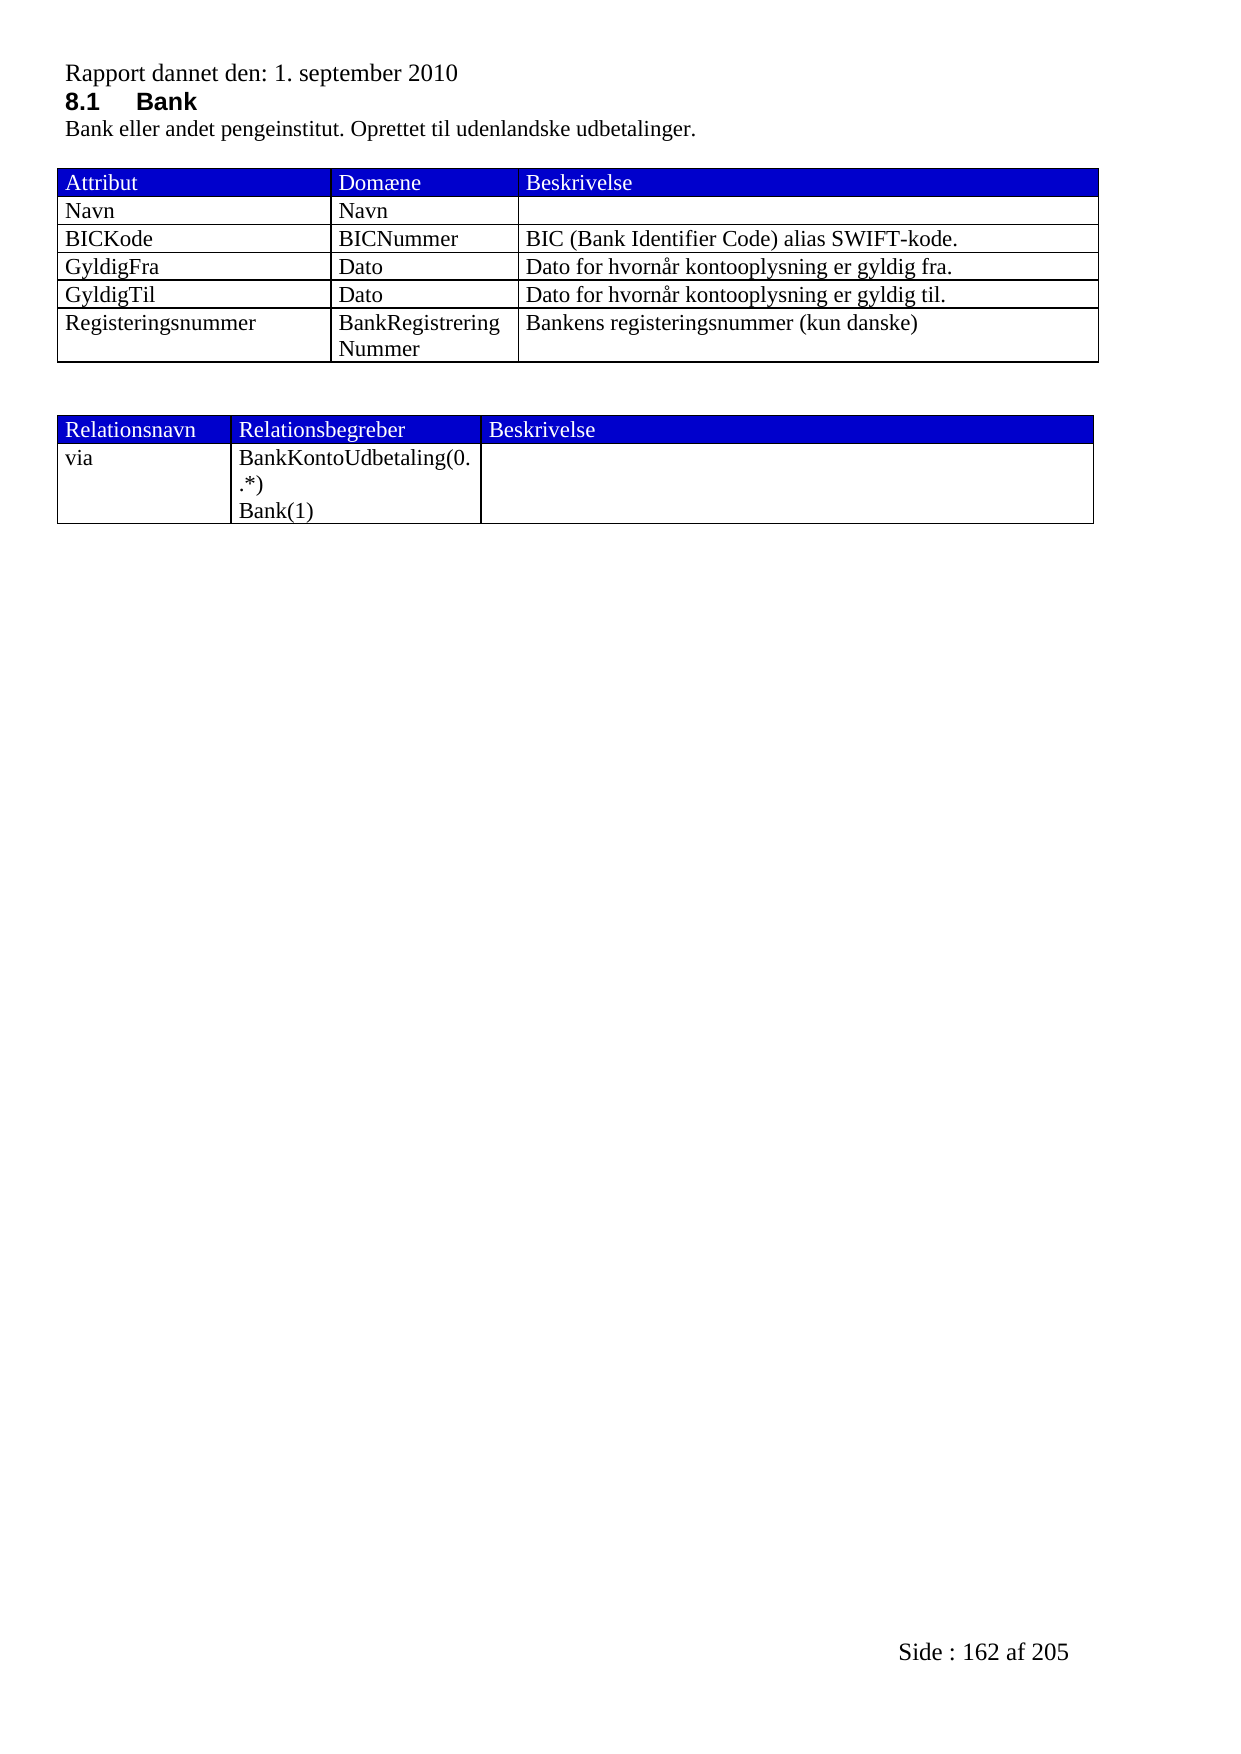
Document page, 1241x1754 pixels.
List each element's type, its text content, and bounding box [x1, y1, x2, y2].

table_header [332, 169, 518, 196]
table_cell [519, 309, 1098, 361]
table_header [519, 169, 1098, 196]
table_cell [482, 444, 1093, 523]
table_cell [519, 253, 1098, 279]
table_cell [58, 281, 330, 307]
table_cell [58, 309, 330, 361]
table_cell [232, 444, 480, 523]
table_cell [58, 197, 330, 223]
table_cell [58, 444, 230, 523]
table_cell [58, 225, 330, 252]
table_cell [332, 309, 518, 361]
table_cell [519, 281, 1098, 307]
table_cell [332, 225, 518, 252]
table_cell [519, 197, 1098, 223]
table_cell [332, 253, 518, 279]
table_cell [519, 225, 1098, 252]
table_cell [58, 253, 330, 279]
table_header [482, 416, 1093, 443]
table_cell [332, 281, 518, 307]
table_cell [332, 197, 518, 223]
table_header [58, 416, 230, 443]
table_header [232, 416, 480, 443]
text Bank eller andet pengeinstitut. Oprettet til udenlandske udbetalinger. [65, 115, 1181, 142]
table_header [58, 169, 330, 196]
subtitle Bank [65, 87, 1181, 115]
